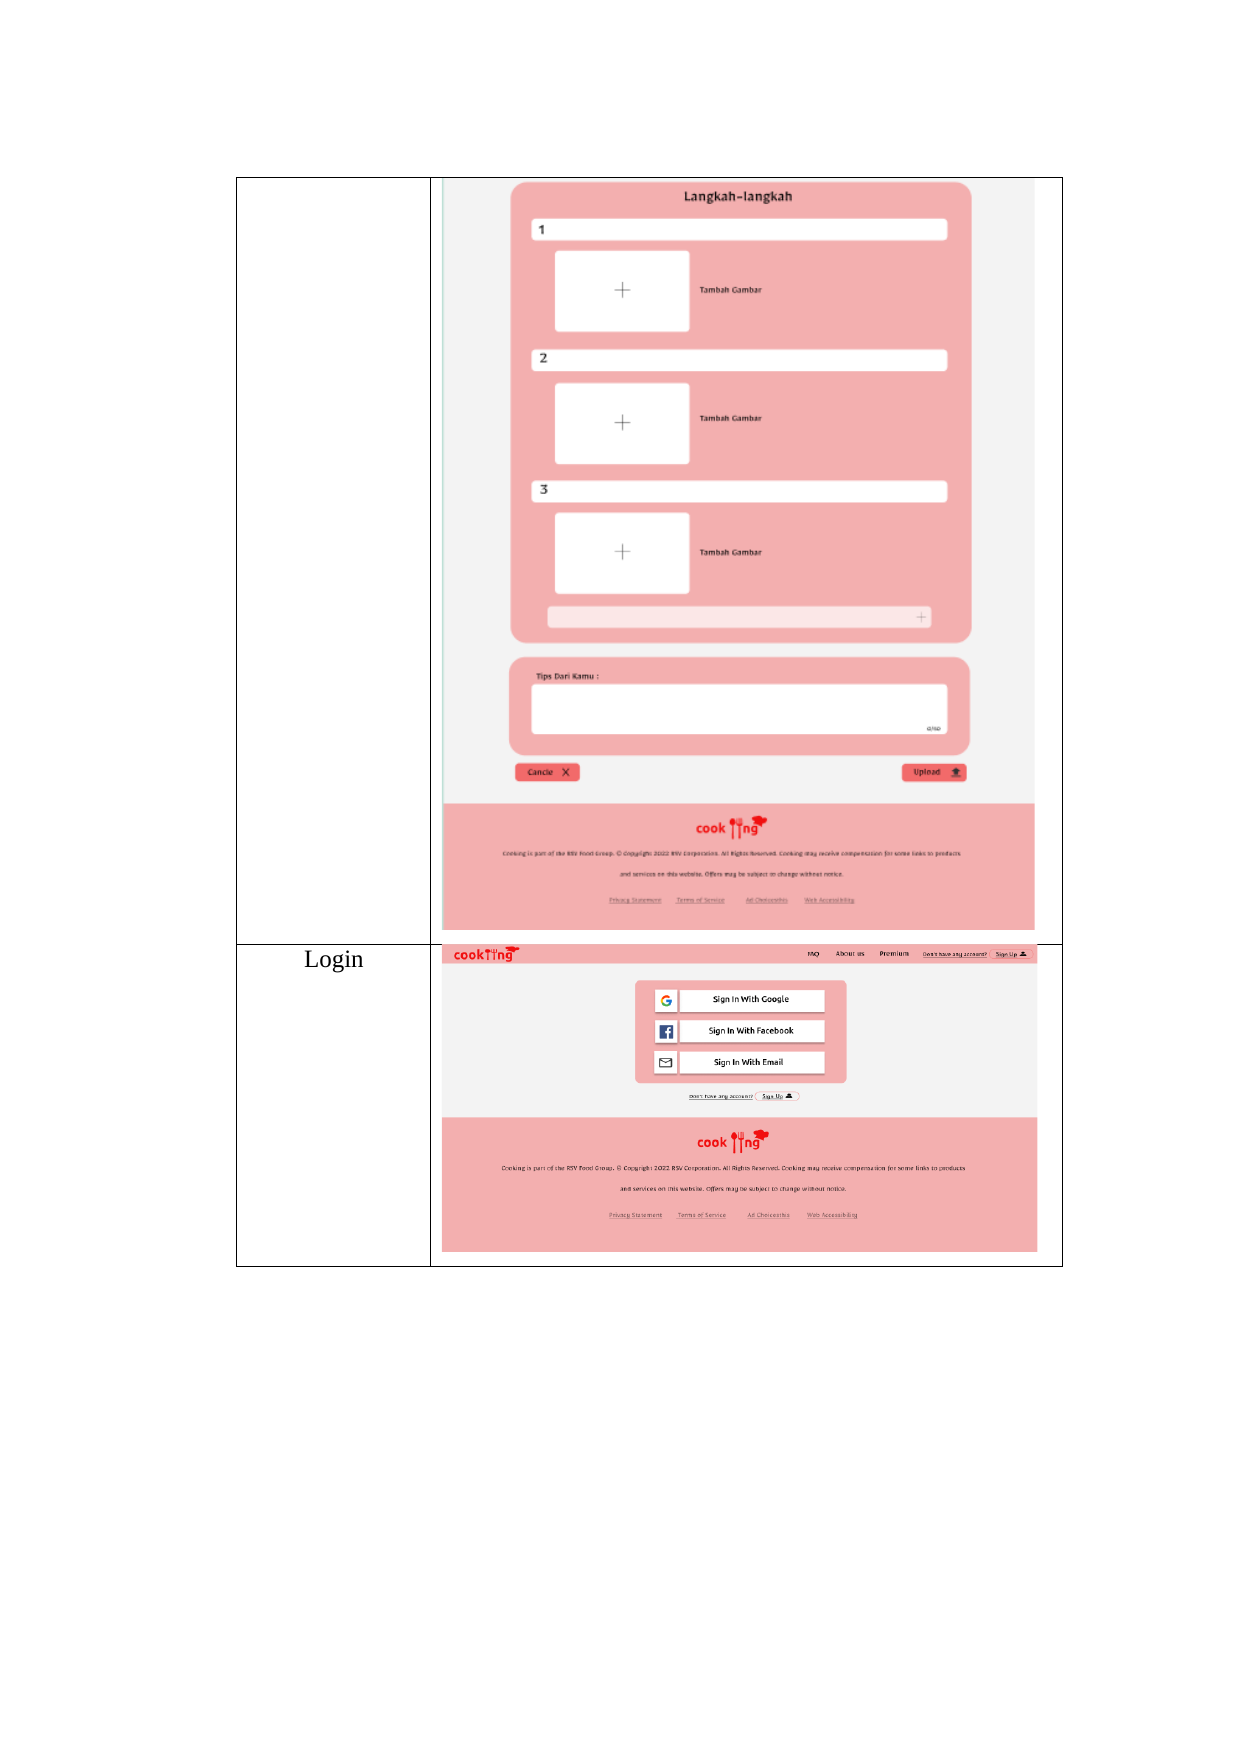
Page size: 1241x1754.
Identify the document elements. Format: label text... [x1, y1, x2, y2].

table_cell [237, 178, 430, 943]
picture [441, 178, 1035, 930]
table_cell [431, 178, 1062, 943]
picture [441, 944, 1038, 1252]
table_cell [431, 945, 1062, 1266]
table_cell Login [237, 945, 430, 1266]
